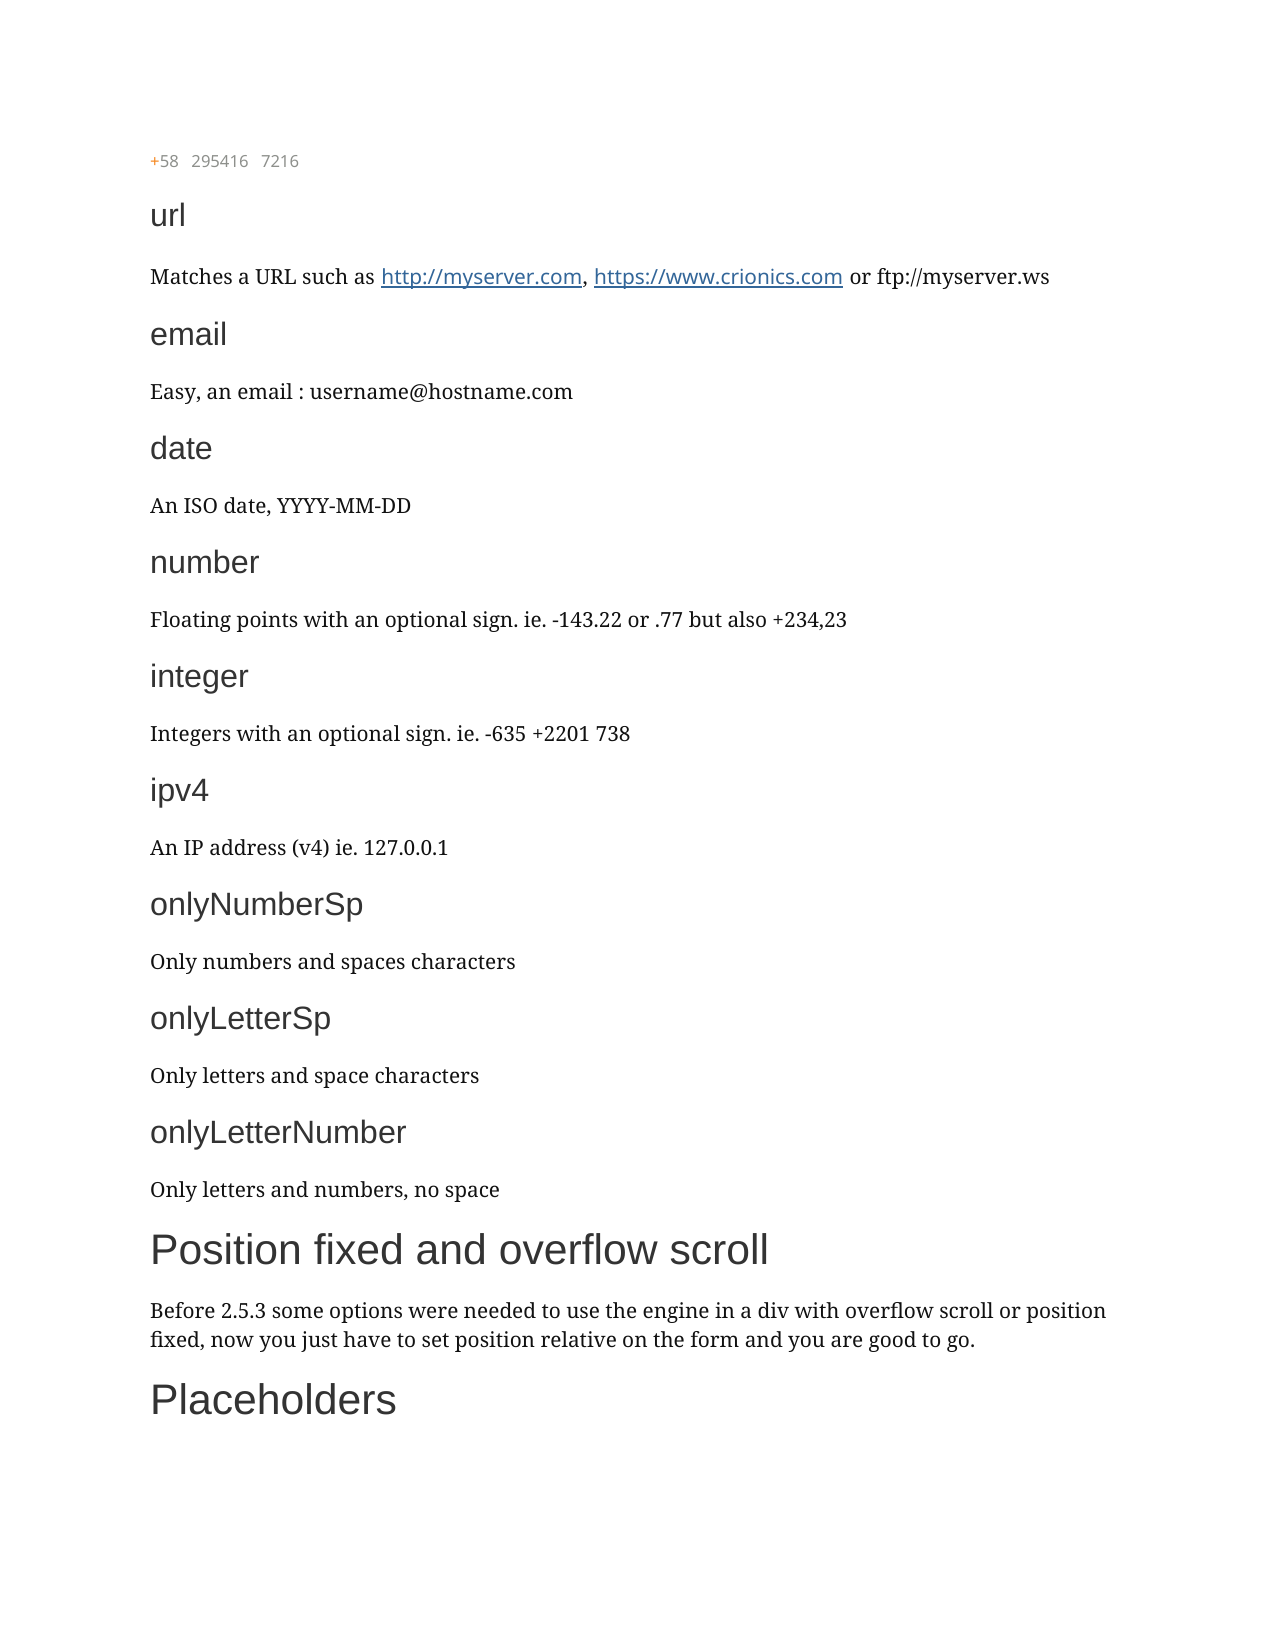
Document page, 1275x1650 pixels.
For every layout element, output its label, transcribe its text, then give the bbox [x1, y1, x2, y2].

text url [150, 197, 1125, 234]
text email [150, 315, 1125, 352]
text Floating points with an optional sign. ie. -143.22 or .77 but also +234,23 [150, 604, 1125, 633]
text An ISO date, YYYY-MM-DD [150, 490, 1125, 519]
text Matches a URL such as http://myserver.com, https://www.crionics.com or ftp://myserver.ws [150, 257, 1125, 292]
text Only letters and space characters [150, 1060, 1125, 1089]
text onlyNumberSp [150, 885, 1125, 922]
text onlyLetterNumber [150, 1113, 1125, 1150]
text An IP address (v4) ie. 127.0.0.1 [150, 832, 1125, 861]
text +58 295416 7216 [150, 150, 1125, 173]
text Before 2.5.3 some options were needed to use the engine in a div with overflow scroll or position fixed, now you just have to set position relative on the form and you are good to go. [150, 1295, 1125, 1353]
text onlyLetterSp [150, 999, 1125, 1036]
text Only numbers and spaces characters [150, 946, 1125, 975]
text ipv4 [150, 771, 1125, 808]
text number [150, 543, 1125, 580]
text Placeholders [150, 1375, 1125, 1424]
text Only letters and numbers, no space [150, 1174, 1125, 1203]
text Position fixed and overflow scroll [150, 1224, 1125, 1274]
text Easy, an email : username@hostname.com [150, 376, 1125, 406]
text date [150, 429, 1125, 466]
text integer [150, 657, 1125, 694]
text Integers with an optional sign. ie. -635 +2201 738 [150, 718, 1125, 747]
